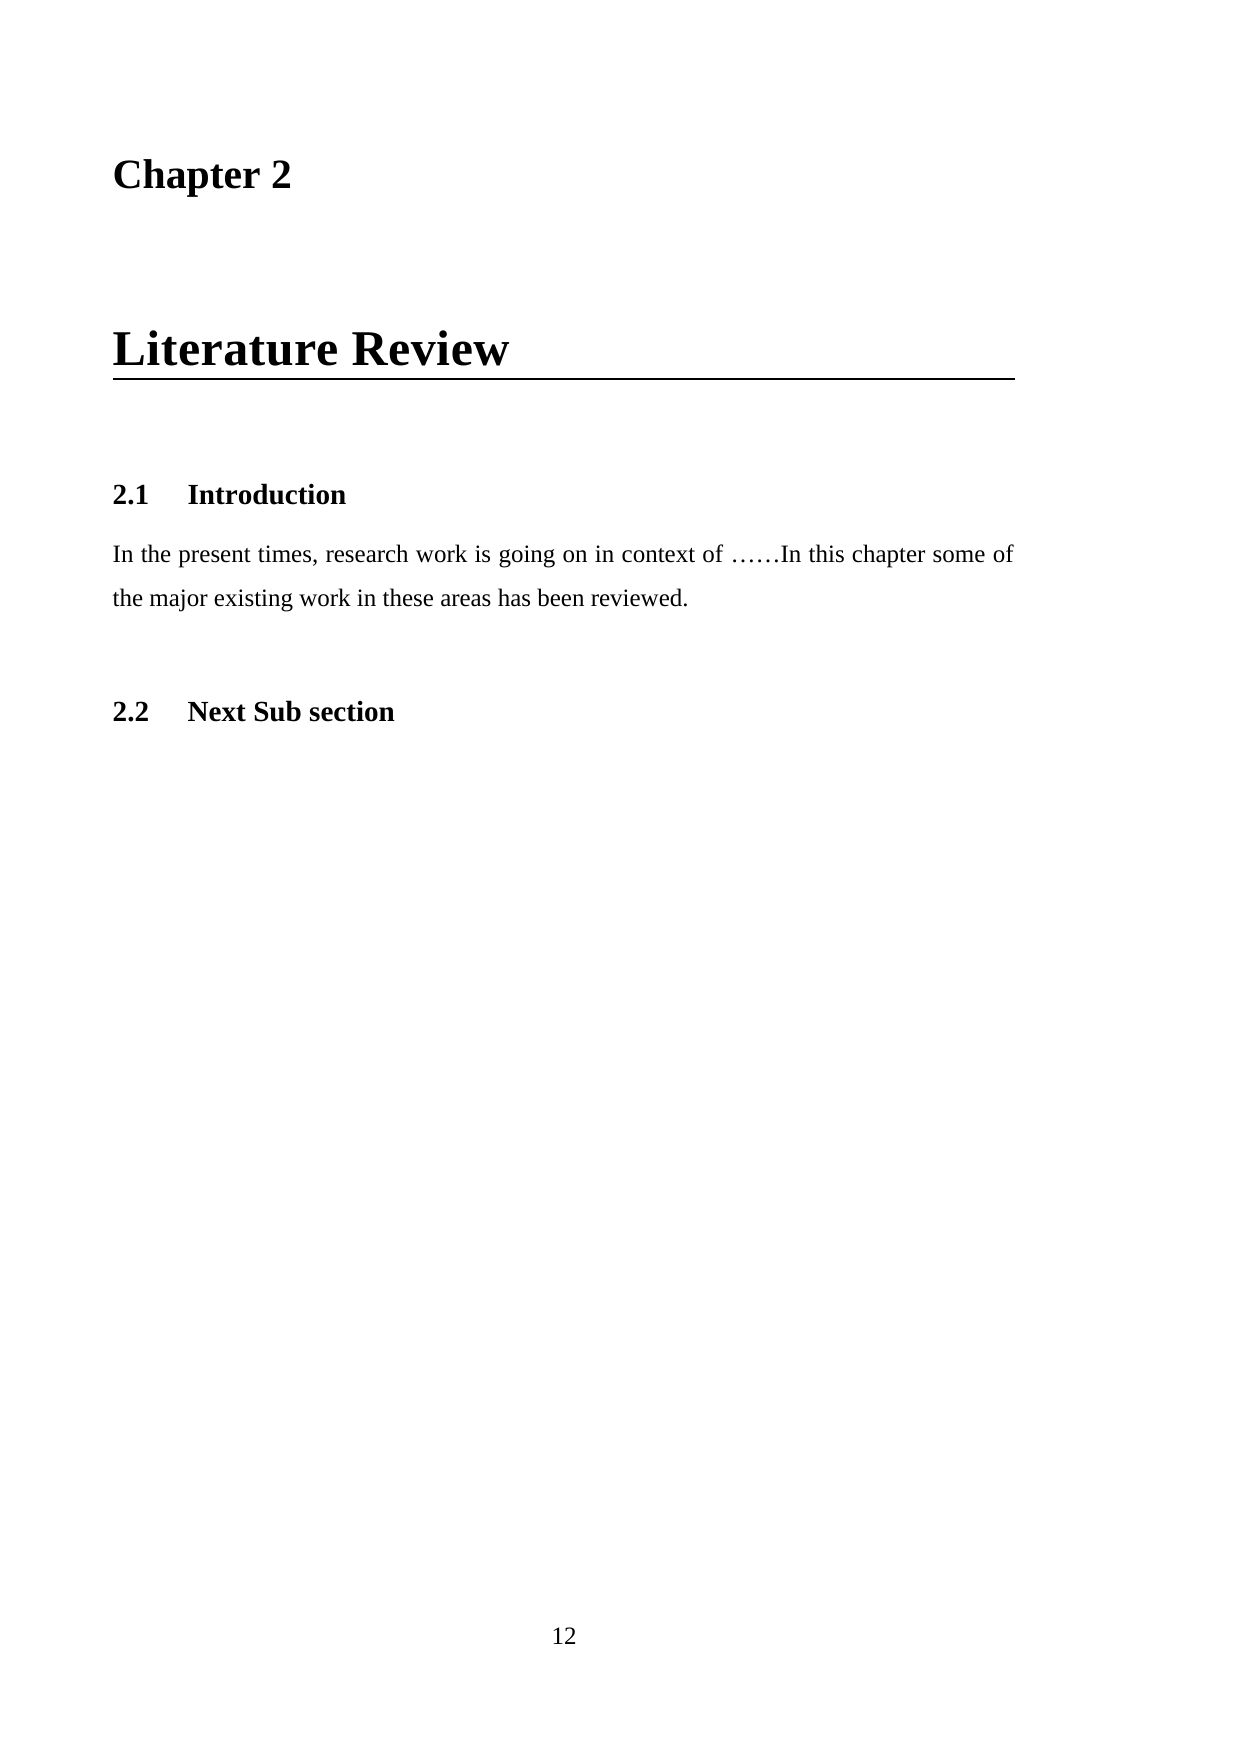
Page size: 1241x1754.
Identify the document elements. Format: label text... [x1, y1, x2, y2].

list Next Sub section [112, 694, 1015, 727]
list Introduction [112, 477, 1015, 510]
title Literature Review [112, 319, 1015, 380]
text In the present times, research work is going on in context of ……In this chapter some of the major existing work in these areas has been reviewed. [112, 539, 1015, 611]
text Chapter 2 [112, 150, 1015, 198]
